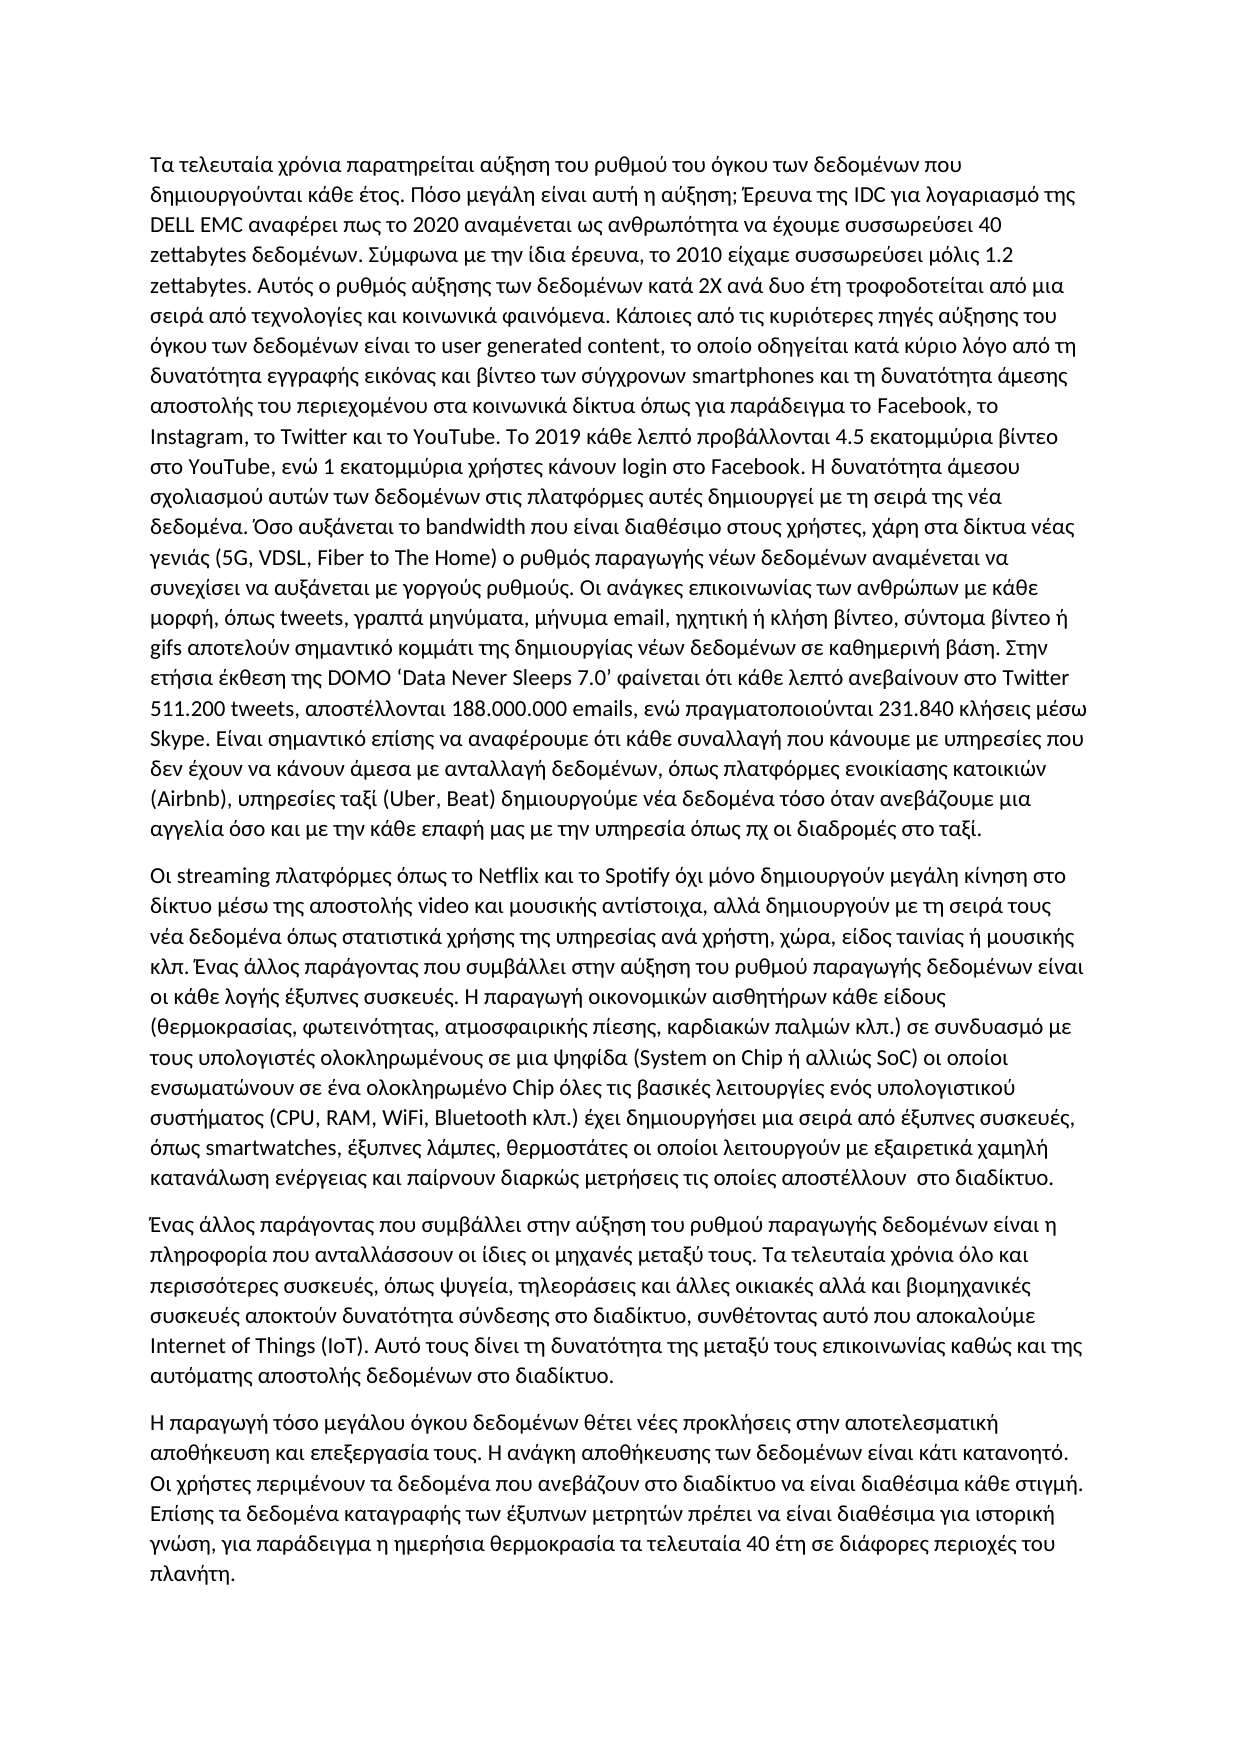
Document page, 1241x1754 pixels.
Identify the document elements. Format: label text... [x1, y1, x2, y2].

text Τα τελευταία χρόνια παρατηρείται αύξηση του ρυθμού του όγκου των δεδομένων που δημιουργούνται κάθε έτος. Πόσο μεγάλη είναι αυτή η αύξηση; Έρευνα της IDC για λογαριασμό της DELL EMC αναφέρει πως το 2020 αναμένεται ως ανθρωπότητα να έχουμε συσσωρεύσει 40 zettabytes δεδομένων. Σύμφωνα με την ίδια έρευνα, το 2010 είχαμε συσσωρεύσει μόλις 1.2 zettabytes. Αυτός ο ρυθμός αύξησης των δεδομένων κατά 2Χ ανά δυο έτη τροφοδοτείται από μια σειρά από τεχνολογίες και κοινωνικά φαινόμενα. Κάποιες από τις κυριότερες πηγές αύξησης του όγκου των δεδομένων είναι το user generated content, το οποίο οδηγείται κατά κύριο λόγο από τη δυνατότητα εγγραφής εικόνας και βίντεο των σύγχρονων smartphones και τη δυνατότητα άμεσης αποστολής του περιεχομένου στα κοινωνικά δίκτυα όπως για παράδειγμα το Facebook, το Instagram, το Twitter και το ΥouΤube. Το 2019 κάθε λεπτό προβάλλονται 4.5 εκατομμύρια βίντεο στο YouTube, ενώ 1 εκατομμύρια χρήστες κάνουν login στο Facebook. Η δυνατότητα άμεσου σχολιασμού αυτών των δεδομένων στις πλατφόρμες αυτές δημιουργεί με τη σειρά της νέα δεδομένα. Όσο αυξάνεται το bandwidth που είναι διαθέσιμο στους χρήστες, χάρη στα δίκτυα νέας γενιάς (5G, VDSL, Fiber to The Home) ο ρυθμός παραγωγής νέων δεδομένων αναμένεται να συνεχίσει να αυξάνεται με γοργούς ρυθμούς. Οι ανάγκες επικοινωνίας των ανθρώπων με κάθε μορφή, όπως tweets, γραπτά μηνύματα, μήνυμα email, ηχητική ή κλήση βίντεο, σύντομα βίντεο ή gifs αποτελούν σημαντικό κομμάτι της δημιουργίας νέων δεδομένων σε καθημερινή βάση. Στην ετήσια έκθεση της DOMO ‘Data Never Sleeps 7.0’ φαίνεται ότι κάθε λεπτό ανεβαίνουν στο Twitter 511.200 tweets, αποστέλλονται 188.000.000 emails, ενώ πραγματοποιούνται 231.840 κλήσεις μέσω Skype. Είναι σημαντικό επίσης να αναφέρουμε ότι κάθε συναλλαγή που κάνουμε με υπηρεσίες που δεν έχουν να κάνουν άμεσα με ανταλλαγή δεδομένων, όπως πλατφόρμες ενοικίασης κατοικιών (Airbnb), υπηρεσίες ταξί (Uber, Beat) δημιουργούμε νέα δεδομένα τόσο όταν ανεβάζουμε μια αγγελία όσο και με την κάθε επαφή μας με την υπηρεσία όπως πχ οι διαδρομές στο ταξί. [150, 150, 1090, 843]
text Οι streaming πλατφόρμες όπως το Netflix και το Spotify όχι μόνο δημιουργούν μεγάλη κίνηση στο δίκτυο μέσω της αποστολής video και μουσικής αντίστοιχα, αλλά δημιουργούν με τη σειρά τους νέα δεδομένα όπως στατιστικά χρήσης της υπηρεσίας ανά χρήστη, χώρα, είδος ταινίας ή μουσικής κλπ. Ένας άλλος παράγοντας που συμβάλλει στην αύξηση του ρυθμού παραγωγής δεδομένων είναι οι κάθε λογής έξυπνες συσκευές. Η παραγωγή οικονομικών αισθητήρων κάθε είδους (θερμοκρασίας, φωτεινότητας, ατμοσφαιρικής πίεσης, καρδιακών παλμών κλπ.) σε συνδυασμό με τους υπολογιστές ολοκληρωμένους σε μια ψηφίδα (System on Chip ή αλλιώς SoC) οι οποίοι ενσωματώνουν σε ένα ολοκληρωμένο Chip όλες τις βασικές λειτουργίες ενός υπολογιστικού συστήματος (CPU, RAM, WiFi, Bluetooth κλπ.) έχει δημιουργήσει μια σειρά από έξυπνες συσκευές, όπως smartwatches, έξυπνες λάμπες, θερμοστάτες οι οποίοι λειτουργούν με εξαιρετικά χαμηλή κατανάλωση ενέργειας και παίρνουν διαρκώς μετρήσεις τις οποίες αποστέλλουν στο διαδίκτυο. [150, 861, 1090, 1192]
text Ένας άλλος παράγοντας που συμβάλλει στην αύξηση του ρυθμού παραγωγής δεδομένων είναι η πληροφορία που ανταλλάσσουν οι ίδιες οι μηχανές μεταξύ τους. Τα τελευταία χρόνια όλο και περισσότερες συσκευές, όπως ψυγεία, τηλεοράσεις και άλλες οικιακές αλλά και βιομηχανικές συσκευές αποκτούν δυνατότητα σύνδεσης στο διαδίκτυο, συνθέτοντας αυτό που αποκαλούμε Internet of Things (IoT). Αυτό τους δίνει τη δυνατότητα της μεταξύ τους επικοινωνίας καθώς και της αυτόματης αποστολής δεδομένων στο διαδίκτυο. [150, 1210, 1090, 1389]
text Η παραγωγή τόσο μεγάλου όγκου δεδομένων θέτει νέες προκλήσεις στην αποτελεσματική αποθήκευση και επεξεργασία τους. Η ανάγκη αποθήκευσης των δεδομένων είναι κάτι κατανοητό. Οι χρήστες περιμένουν τα δεδομένα που ανεβάζουν στο διαδίκτυο να είναι διαθέσιμα κάθε στιγμή. Επίσης τα δεδομένα καταγραφής των έξυπνων μετρητών πρέπει να είναι διαθέσιμα για ιστορική γνώση, για παράδειγμα η ημερήσια θερμοκρασία τα τελευταία 40 έτη σε διάφορες περιοχές του πλανήτη. [150, 1408, 1090, 1587]
